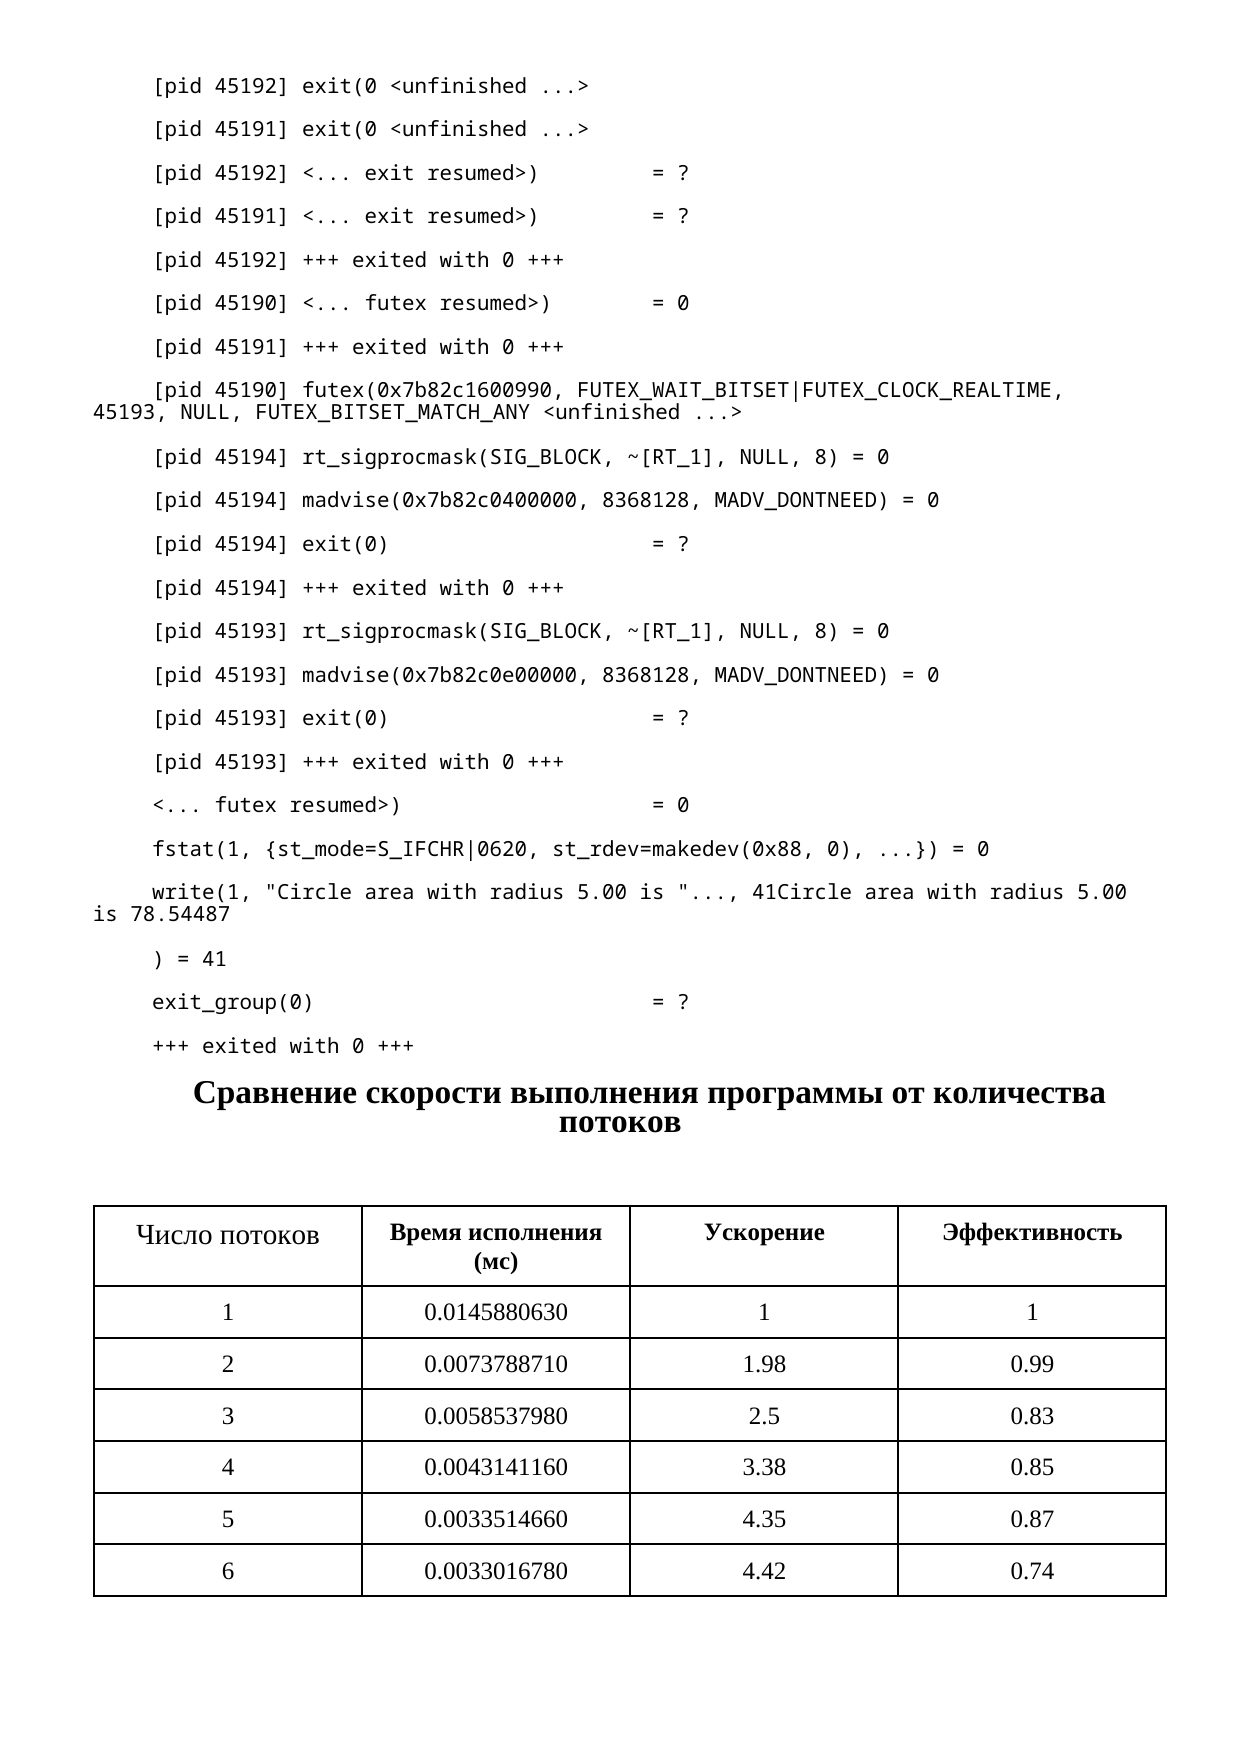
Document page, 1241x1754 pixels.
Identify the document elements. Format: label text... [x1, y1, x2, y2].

text write(1, "Circle area with radius 5.00 is "..., 41Circle area with radius 5.00 is 78.54487 [93, 882, 1147, 927]
text [pid 45190] futex(0x7b82c1600990, FUTEX_WAIT_BITSET|FUTEX_CLOCK_REALTIME, 45193, NULL, FUTEX_BITSET_MATCH_ANY <unfinished ...> [93, 380, 1147, 425]
text [pid 45192] <... exit resumed>) = ? [93, 162, 1147, 185]
text [pid 45193] madvise(0x7b82c0e00000, 8368128, MADV_DONTNEED) = 0 [93, 664, 1147, 687]
text [pid 45194] rt_sigprocmask(SIG_BLOCK, ~[RT_1], NULL, 8) = 0 [93, 446, 1147, 469]
text [pid 45194] +++ exited with 0 +++ [93, 577, 1147, 599]
text [pid 45194] madvise(0x7b82c0400000, 8368128, MADV_DONTNEED) = 0 [93, 490, 1147, 512]
text Сравнение скорости выполнения программы от количества потоков [93, 1078, 1147, 1140]
text fstat(1, {st_mode=S_IFCHR|0620, st_rdev=makedev(0x88, 0), ...}) = 0 [93, 838, 1147, 861]
text [pid 45191] exit(0 <unfinished ...> [93, 118, 1147, 141]
text [pid 45192] +++ exited with 0 +++ [93, 249, 1147, 272]
text [pid 45192] exit(0 <unfinished ...> [93, 75, 1147, 98]
text <... futex resumed>) = 0 [93, 794, 1147, 817]
text [pid 45193] exit(0) = ? [93, 707, 1147, 730]
text [pid 45190] <... futex resumed>) = 0 [93, 293, 1147, 315]
text [pid 45191] +++ exited with 0 +++ [93, 336, 1147, 359]
text [pid 45193] +++ exited with 0 +++ [93, 751, 1147, 774]
text [pid 45194] exit(0) = ? [93, 533, 1147, 556]
text exit_group(0) = ? [93, 991, 1147, 1014]
text ) = 41 [93, 948, 1147, 971]
text +++ exited with 0 +++ [93, 1035, 1147, 1058]
text [pid 45191] <... exit resumed>) = ? [93, 206, 1147, 228]
text [pid 45193] rt_sigprocmask(SIG_BLOCK, ~[RT_1], NULL, 8) = 0 [93, 620, 1147, 643]
